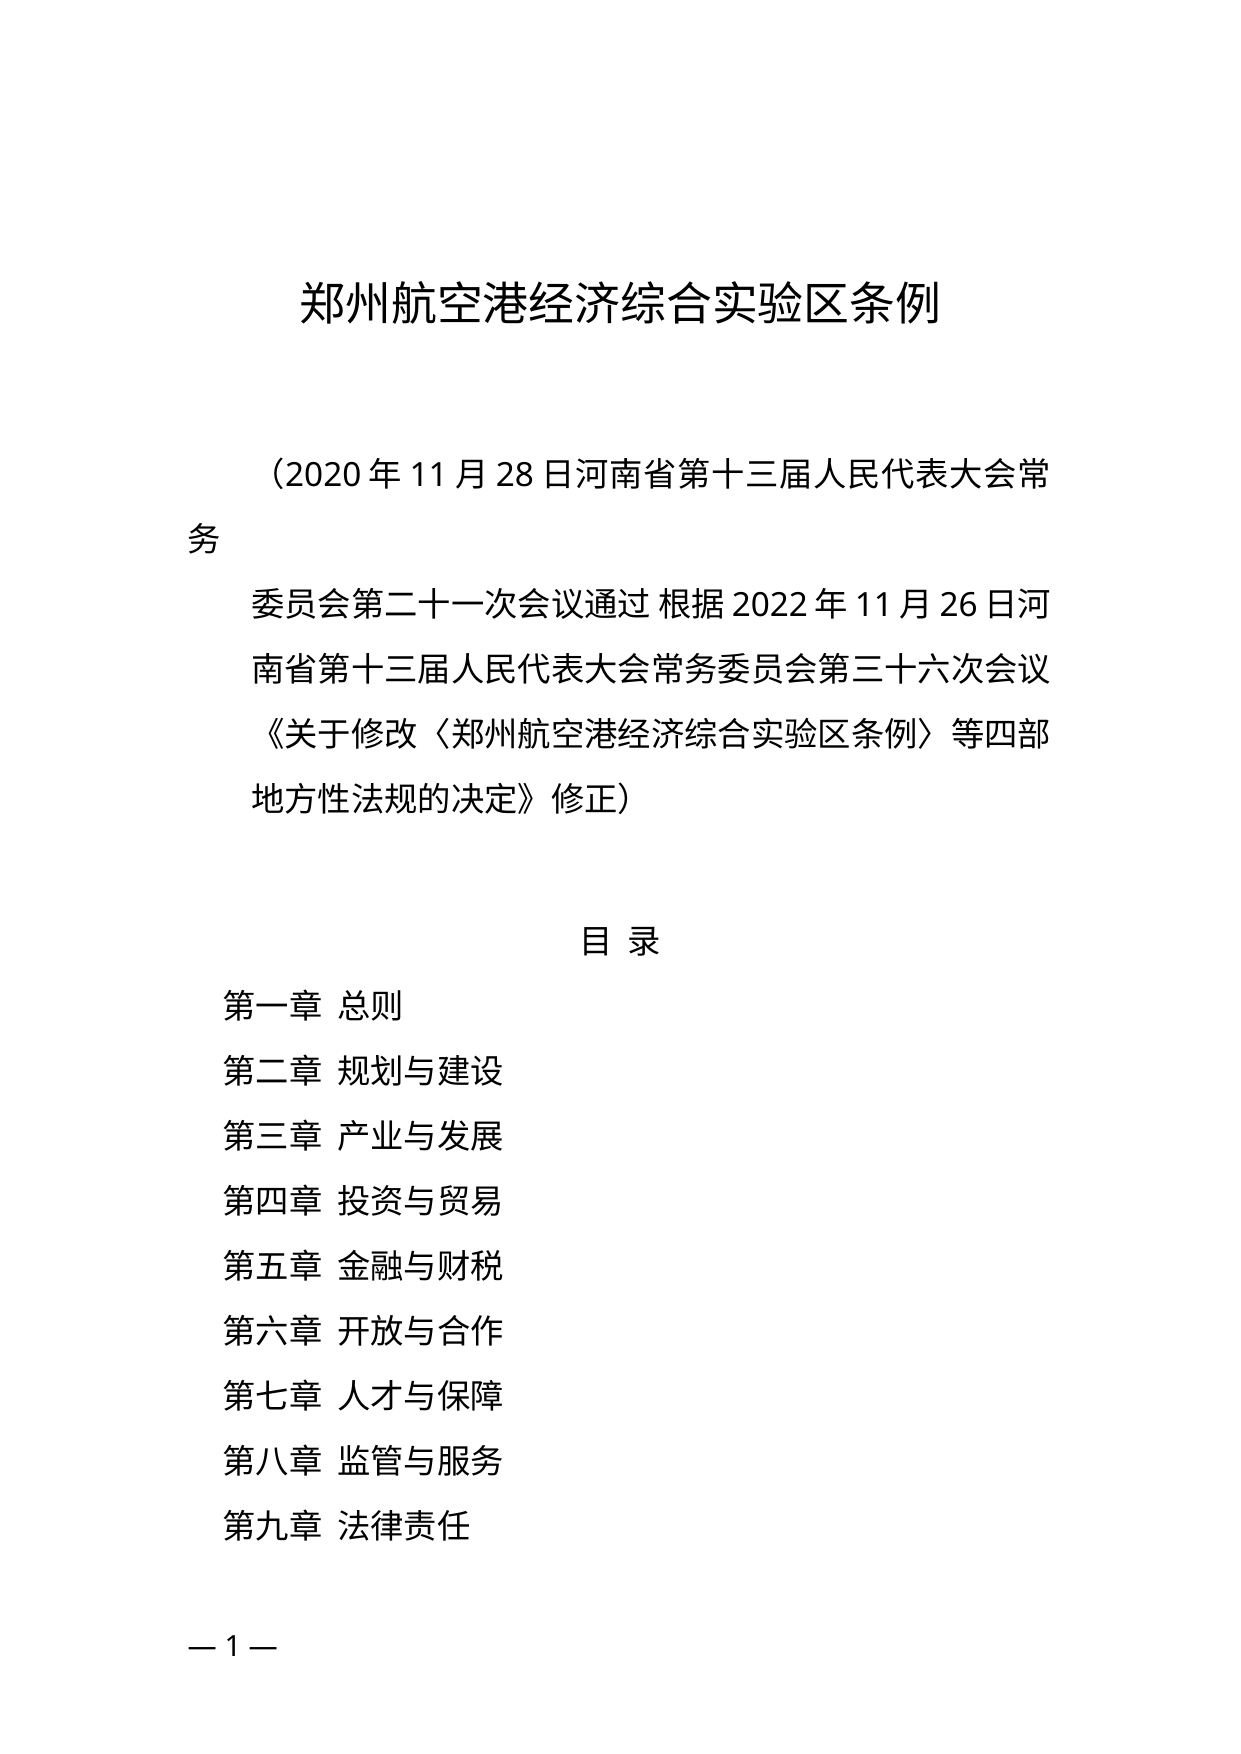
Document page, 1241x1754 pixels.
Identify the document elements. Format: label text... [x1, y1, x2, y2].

text 第八章 监管与服务 [187, 1427, 1053, 1492]
text 委员会第二十一次会议通过 根据2022年11月26日河 [187, 569, 1053, 634]
text 目 录 [187, 907, 1053, 972]
text 第一章 总则 [187, 972, 1053, 1037]
text 南省第十三届人民代表大会常务委员会第三十六次会议 [187, 634, 1053, 699]
text 第七章 人才与保障 [187, 1362, 1053, 1427]
text 第六章 开放与合作 [187, 1297, 1053, 1362]
text 第九章 法律责任 [187, 1492, 1053, 1557]
text 第二章 规划与建设 [187, 1037, 1053, 1102]
text 第四章 投资与贸易 [187, 1167, 1053, 1232]
text 郑州航空港经济综合实验区条例 [187, 252, 1053, 349]
text 第五章 金融与财税 [187, 1232, 1053, 1297]
text 《关于修改〈郑州航空港经济综合实验区条例〉等四部 [187, 699, 1053, 764]
text （2020年11月28日河南省第十三届人民代表大会常务 [187, 439, 1053, 569]
text 第三章 产业与发展 [187, 1102, 1053, 1167]
text 地方性法规的决定》修正） [187, 764, 1053, 829]
